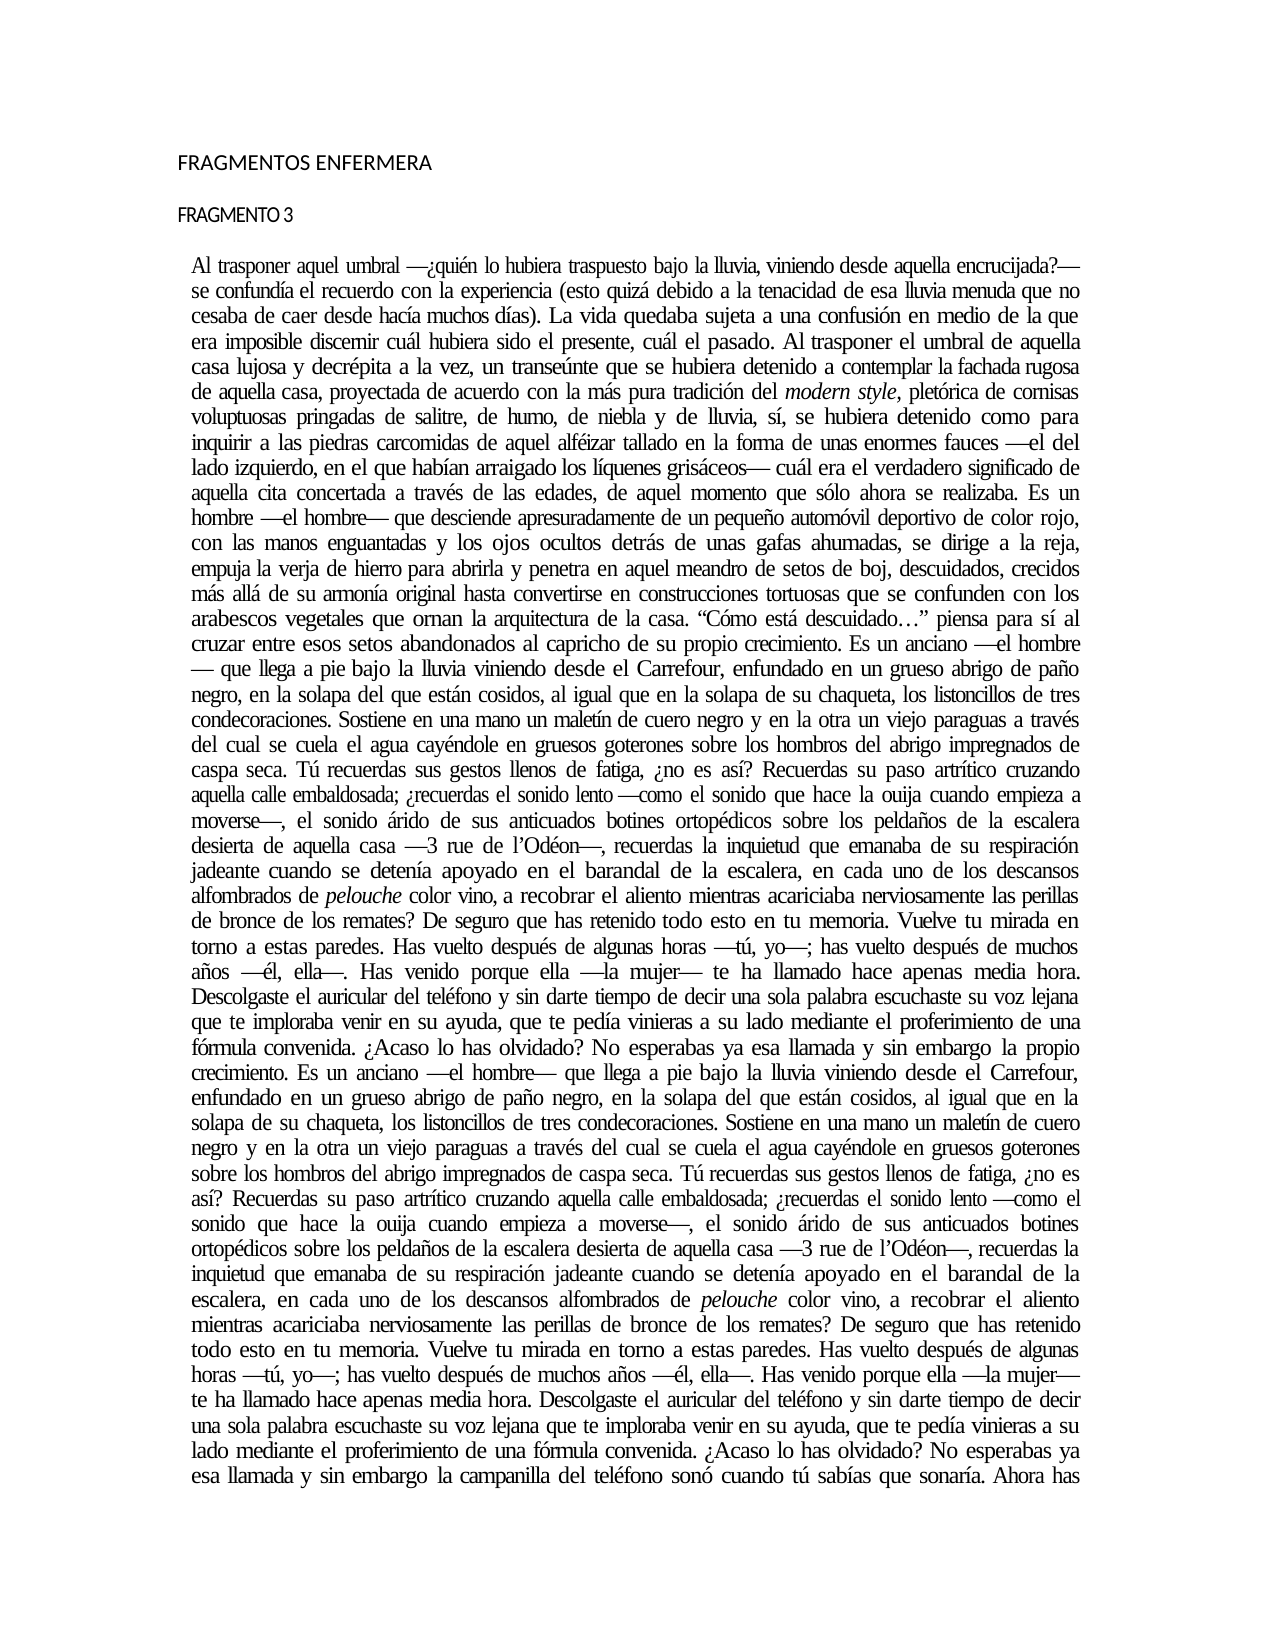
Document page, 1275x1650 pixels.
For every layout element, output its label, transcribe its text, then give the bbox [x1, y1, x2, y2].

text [191, 254, 1081, 1489]
text FRAGMENTOS ENFERMERA [177, 148, 1098, 176]
text FRAGMENTO 3 [177, 201, 1098, 229]
